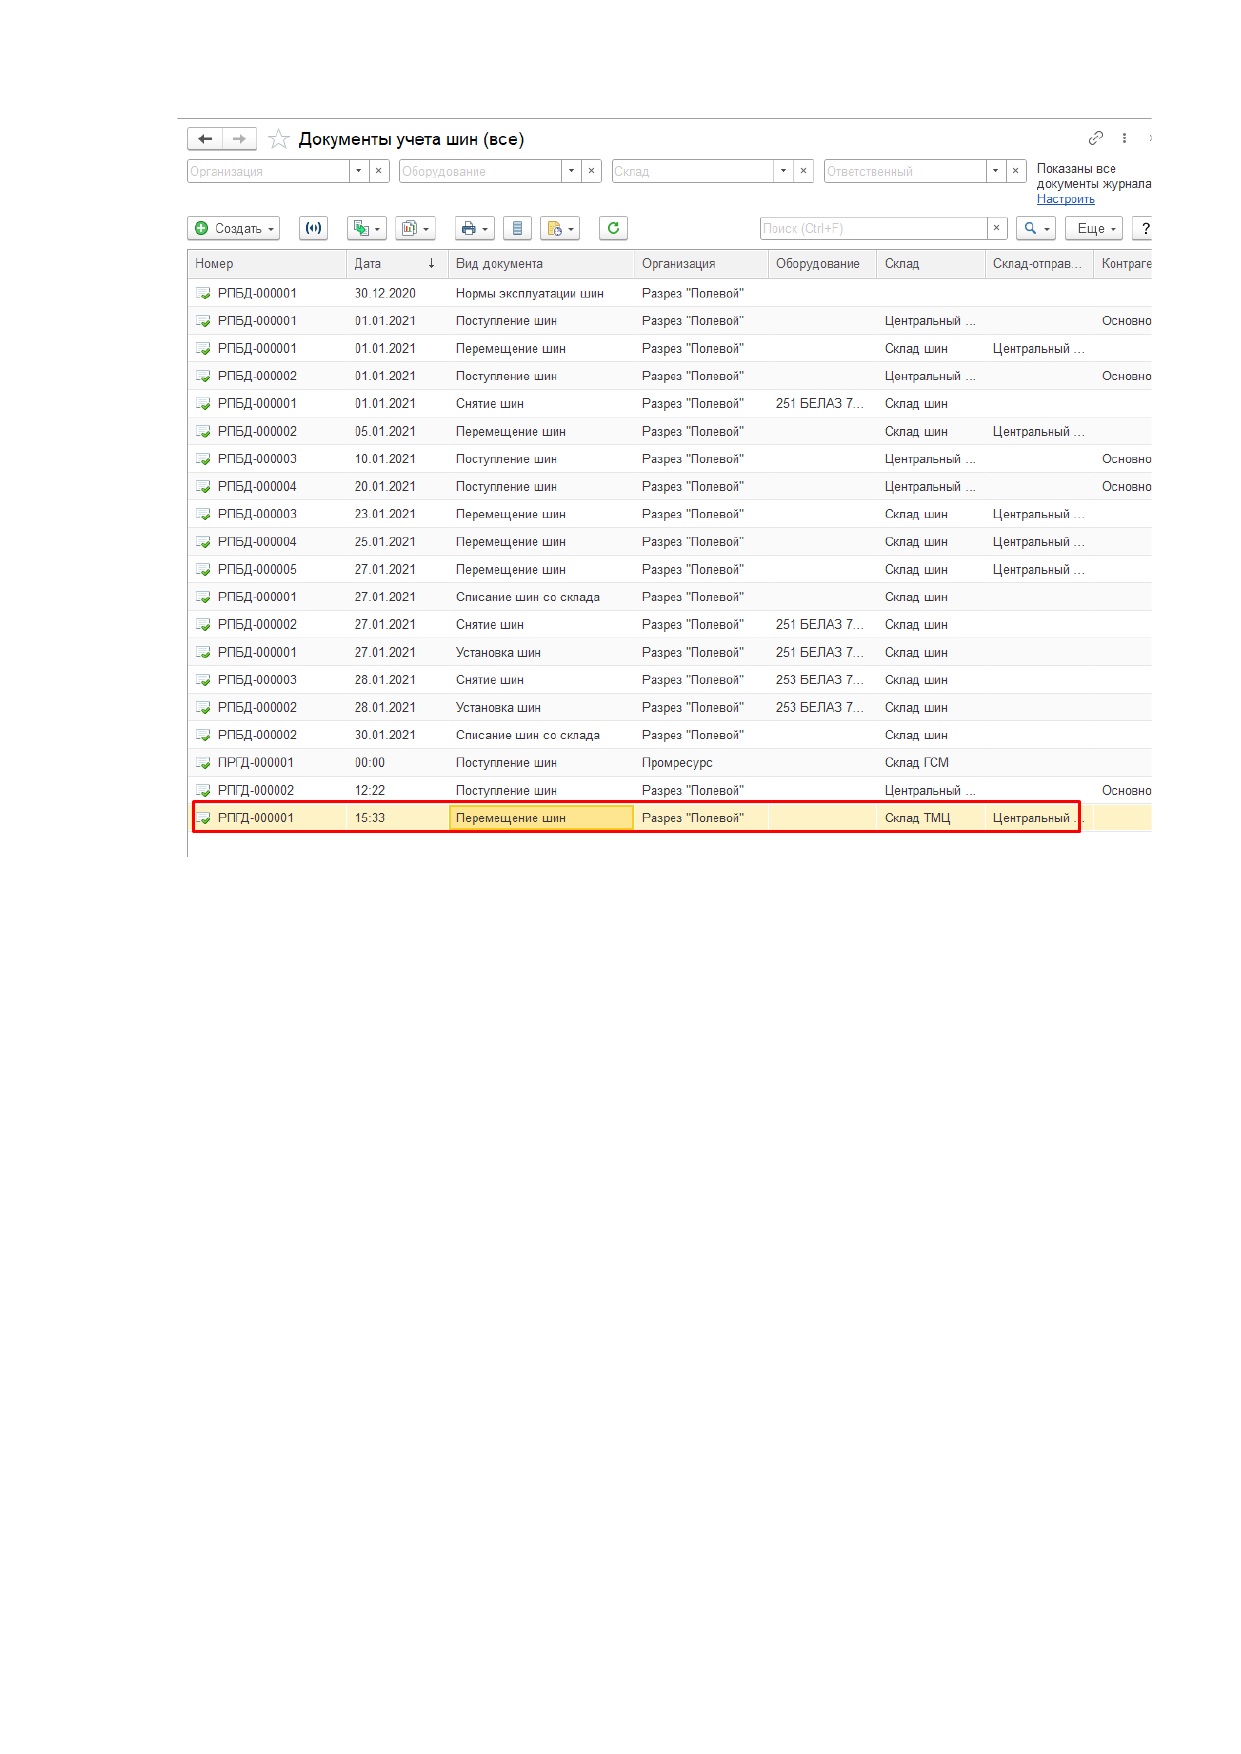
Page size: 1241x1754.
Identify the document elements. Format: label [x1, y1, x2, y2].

picture [177, 118, 1152, 857]
